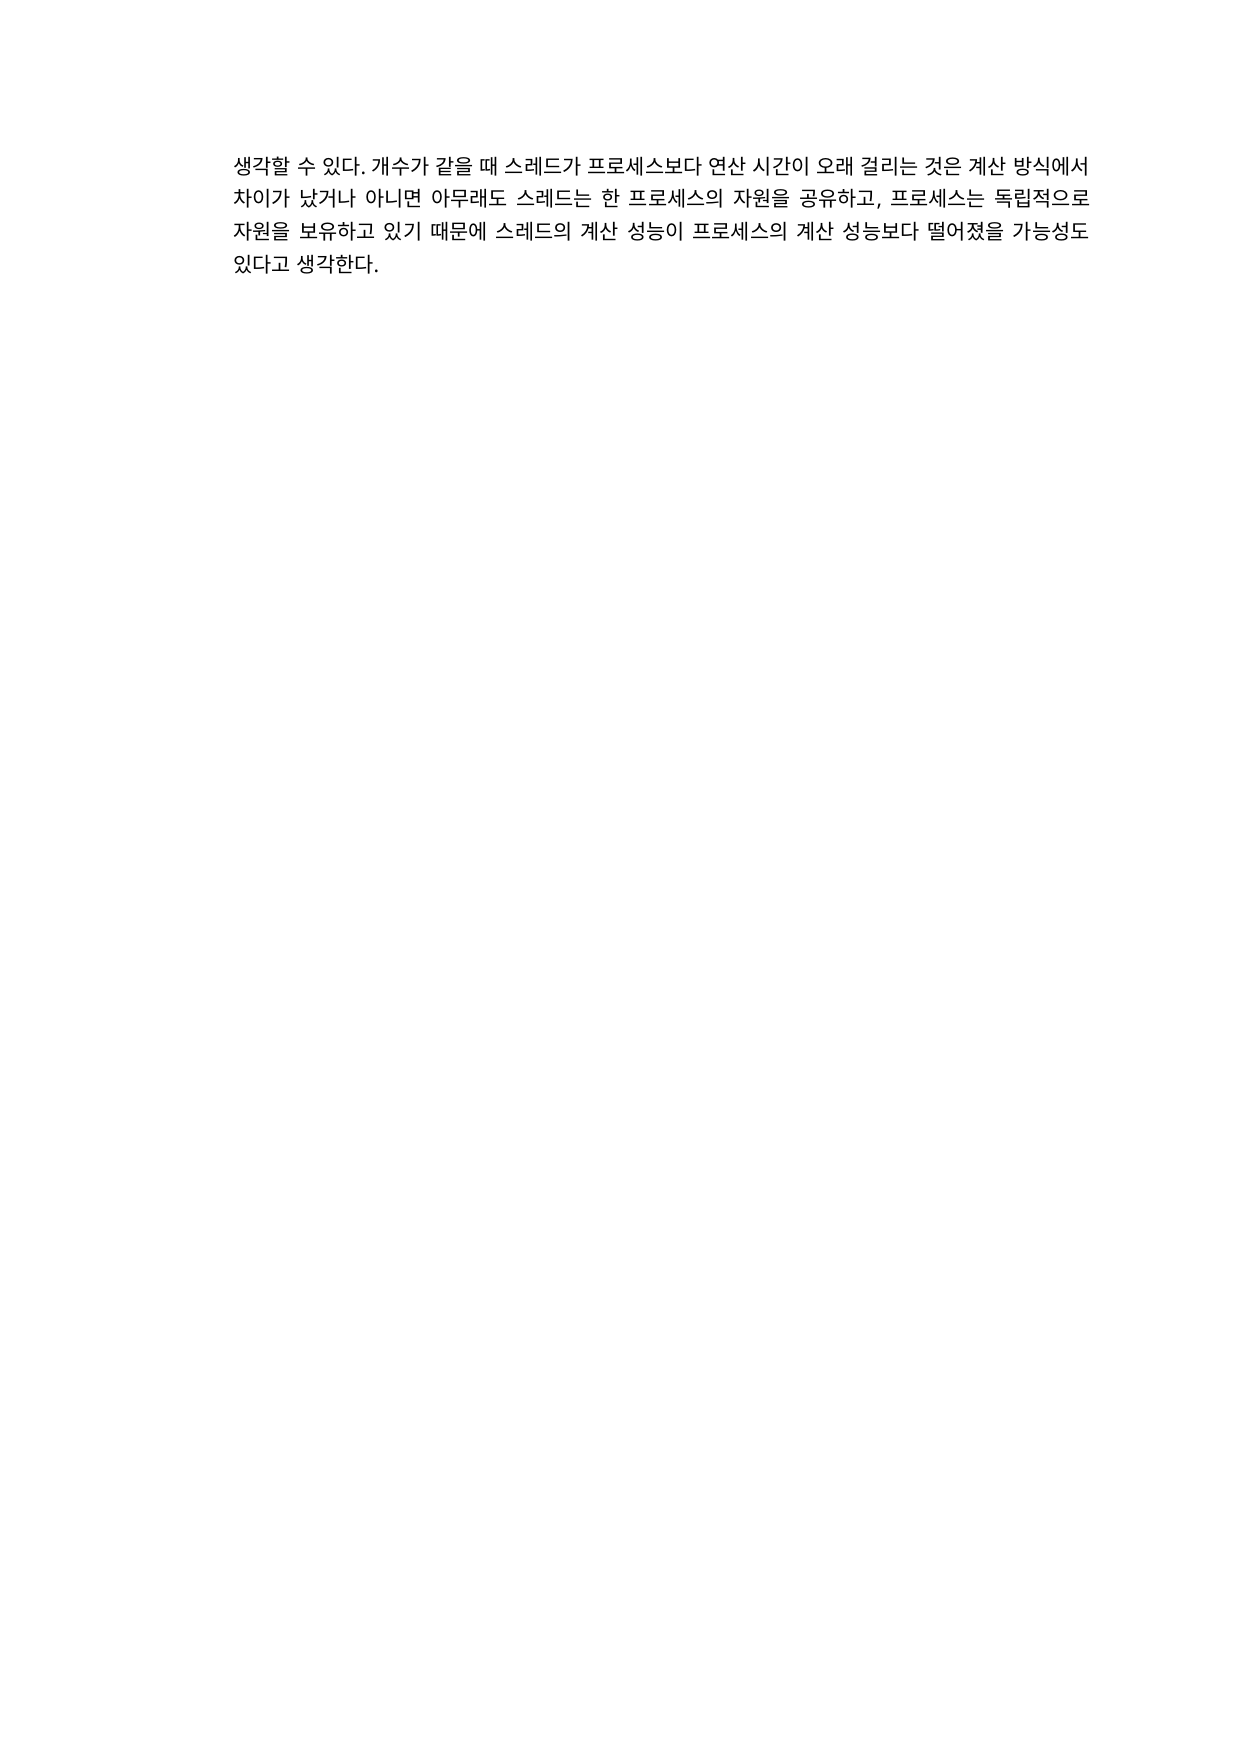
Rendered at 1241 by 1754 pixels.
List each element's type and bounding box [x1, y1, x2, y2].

list [192, 150, 1090, 278]
